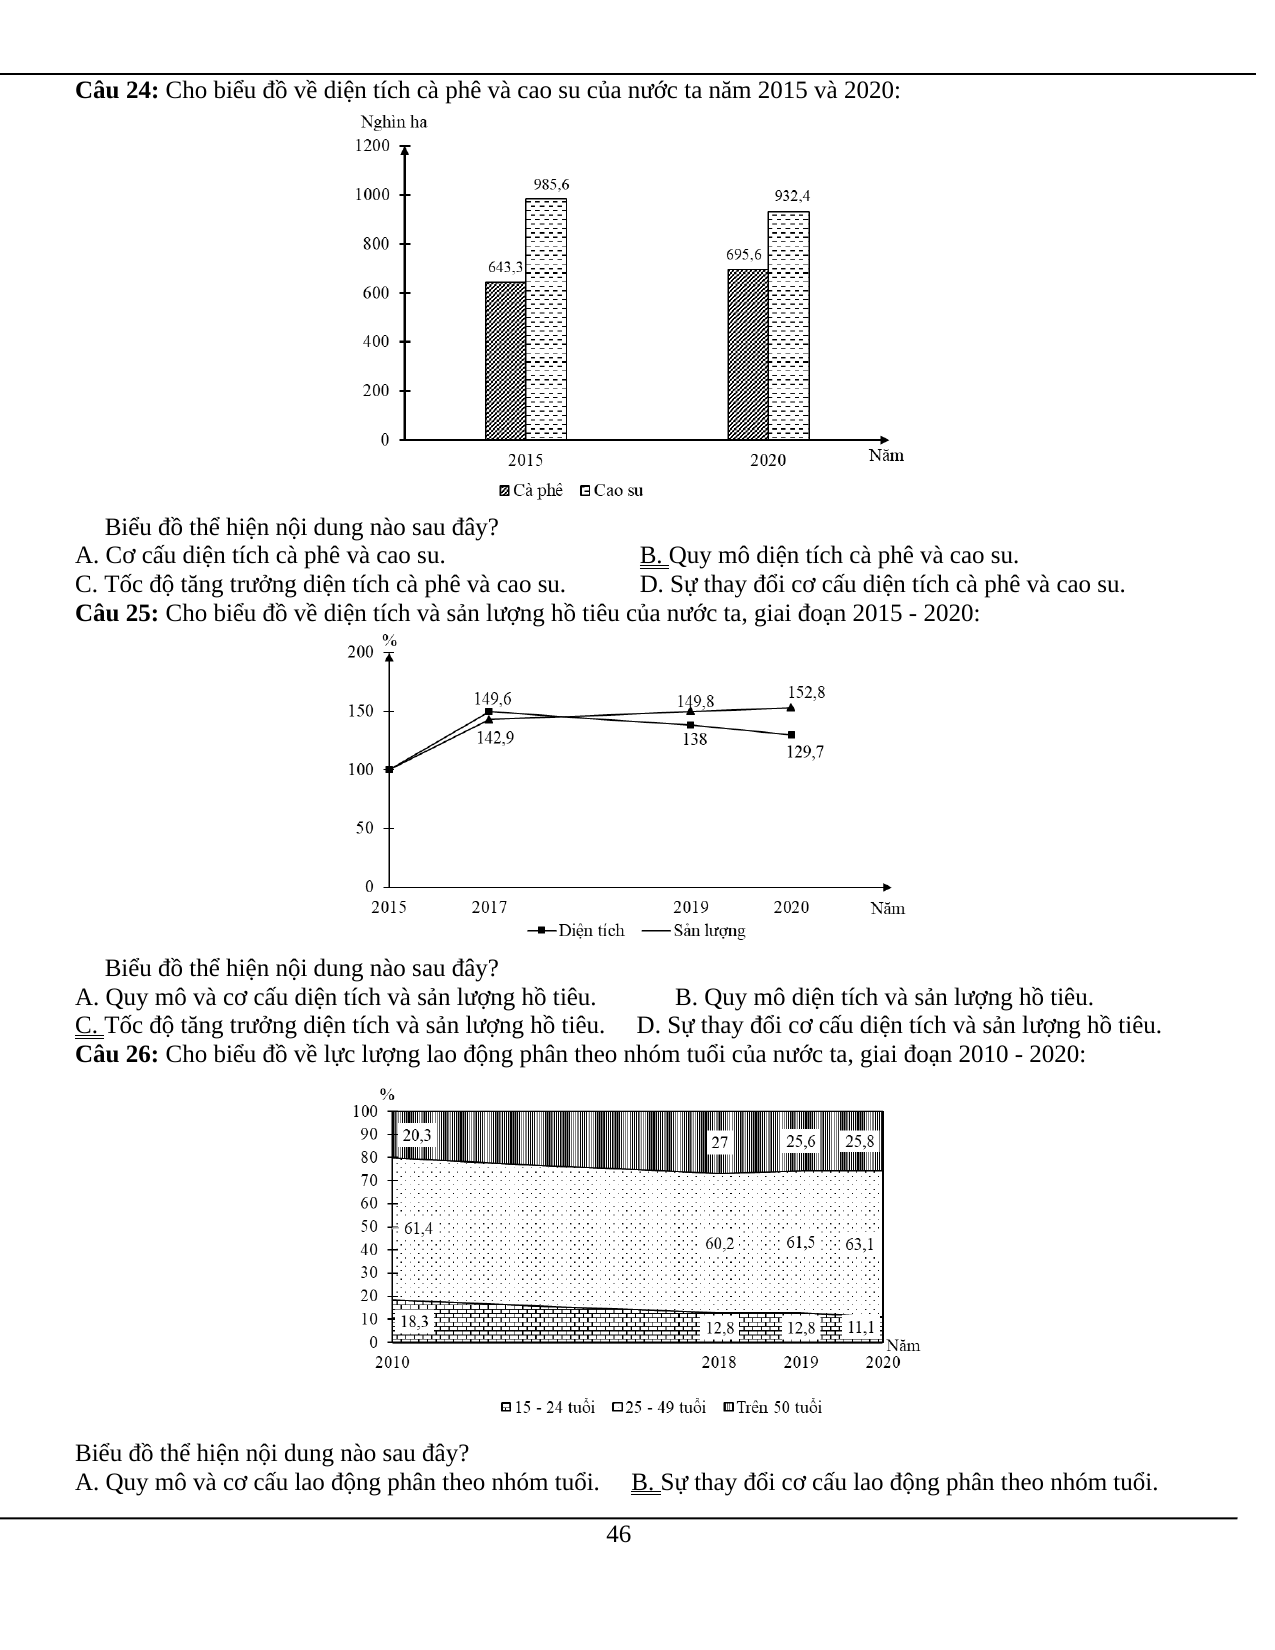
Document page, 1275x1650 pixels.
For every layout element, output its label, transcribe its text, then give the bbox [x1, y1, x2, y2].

picture [351, 103, 916, 512]
text C. Tốc độ tăng trưởng diện tích cà phê và cao su. D. Sự thay đổi cơ cấu diện tích cà phê và cao su. [75, 569, 1162, 598]
picture [342, 1068, 925, 1438]
picture [328, 626, 939, 953]
text Biểu đồ thể hiện nội dung nào sau đây? [75, 953, 1162, 982]
text Câu 26: Cho biểu đồ về lực lượng lao động phân theo nhóm tuổi của nước ta, giai đoạn 2010 - 2020: [75, 1039, 1162, 1068]
text A. Quy mô và cơ cấu diện tích và sản lượng hồ tiêu. B. Quy mô diện tích và sản lượng hồ tiêu. [75, 982, 1162, 1011]
text A. Quy mô và cơ cấu lao động phân theo nhóm tuổi. B. Sự thay đổi cơ cấu lao động phân theo nhóm tuổi. [75, 1467, 1162, 1495]
text Câu 25: Cho biểu đồ về diện tích và sản lượng hồ tiêu của nước ta, giai đoạn 2015 - 2020: [75, 598, 1162, 627]
text C. Tốc độ tăng trưởng diện tích và sản lượng hồ tiêu. D. Sự thay đổi cơ cấu diện tích và sản lượng hồ tiêu. [75, 1011, 1162, 1039]
text Biểu đồ thể hiện nội dung nào sau đây? [75, 1438, 1162, 1467]
text A. Cơ cấu diện tích cà phê và cao su. B. Quy mô diện tích cà phê và cao su. [75, 541, 1162, 569]
text Biểu đồ thể hiện nội dung nào sau đây? [75, 512, 1162, 541]
text Câu 24: Cho biểu đồ về diện tích cà phê và cao su của nước ta năm 2015 và 2020: [75, 75, 1162, 104]
